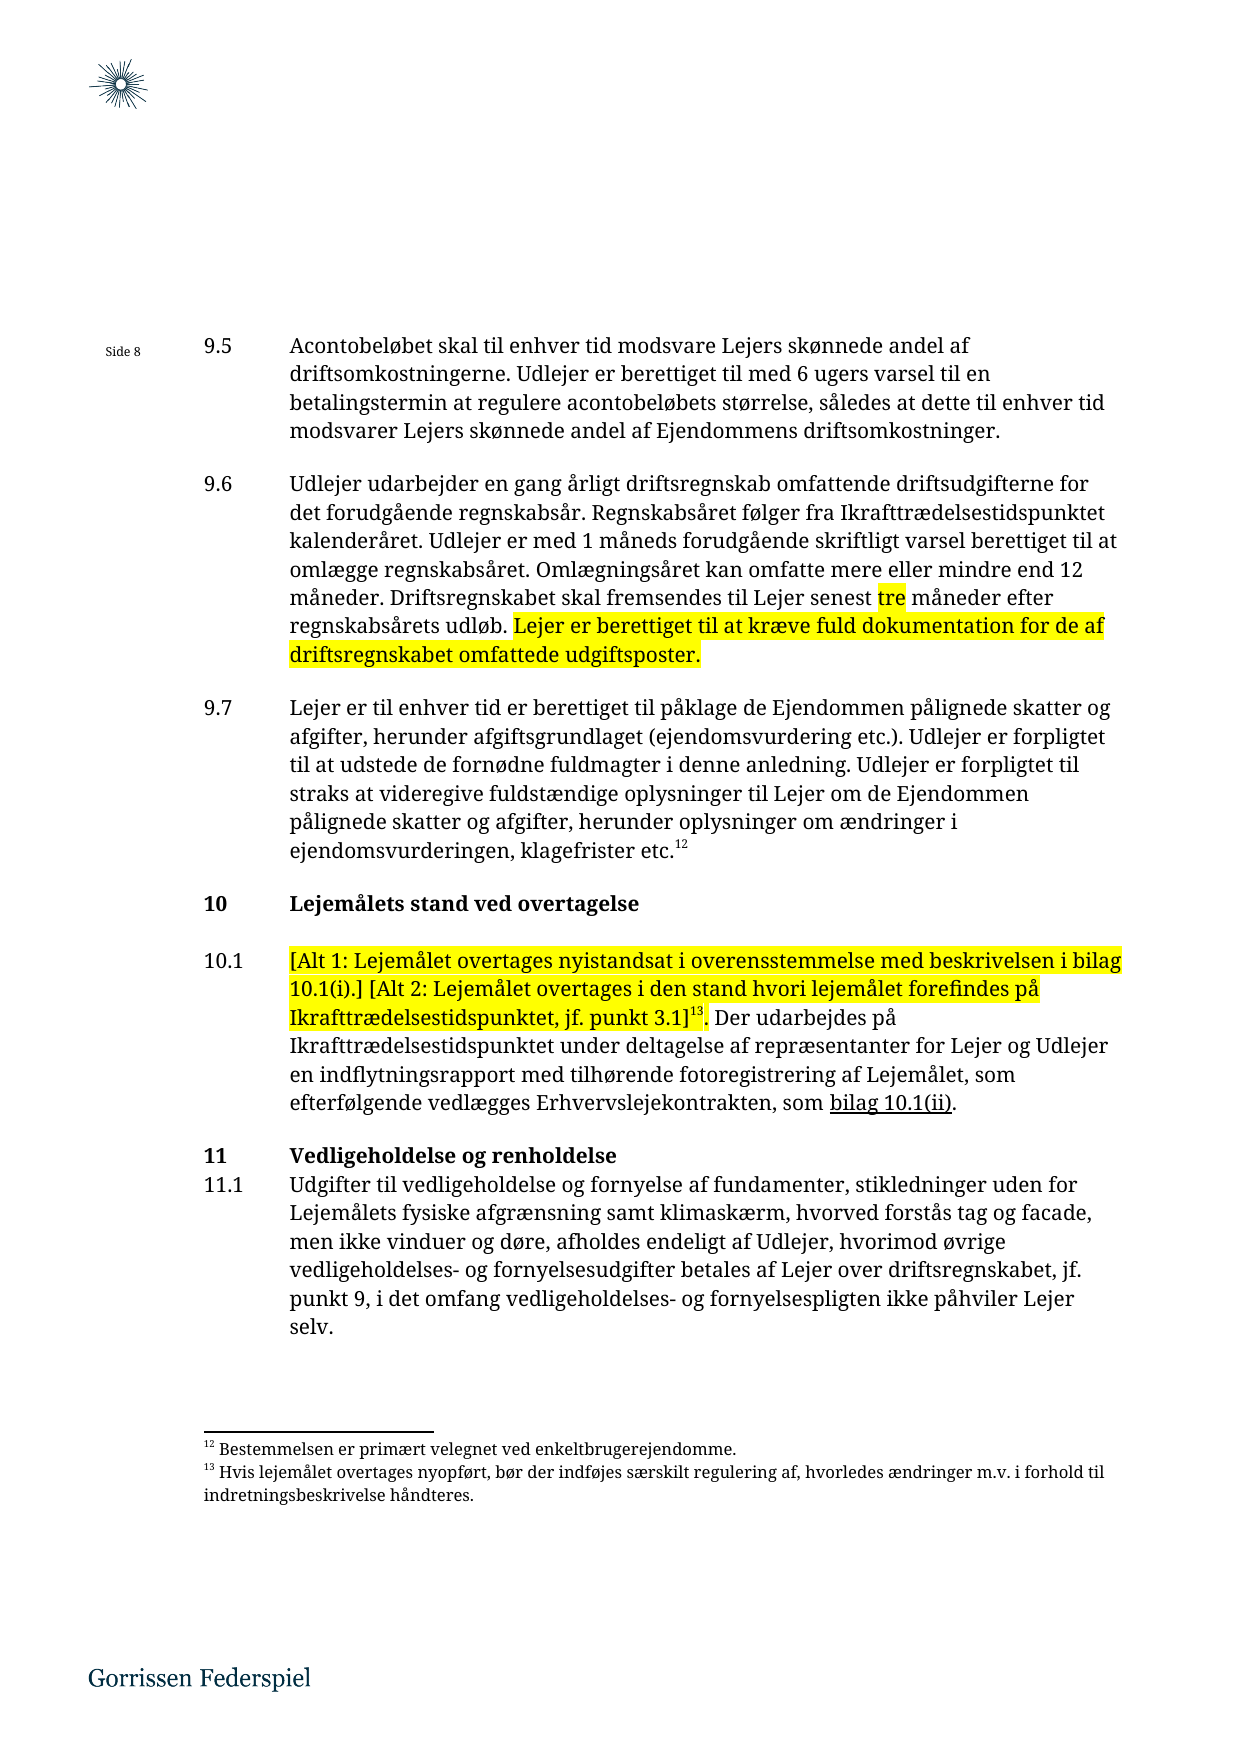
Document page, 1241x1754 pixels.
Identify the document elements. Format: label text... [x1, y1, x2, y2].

subtitle Lejemålets stand ved overtagelse [204, 889, 1122, 946]
picture [88, 59, 148, 109]
picture [88, 1667, 311, 1692]
text [Alt 1: Lejemålet overtages nyistandsat i overensstemmelse med beskrivelsen i bilag 10.1(i).] [Alt 2: Lejemålet overtages i den stand hvori lejemålet forefindes på Ikrafttrædelsestidspunktet, jf. punkt 3.1]. Der udarbejdes på Ikrafttrædelsestidspunktet under deltagelse af repræsentanter for Lejer og Udlejer en indflytningsrapport med tilhørende fotoregistrering af Lejemålet, som efterfølgende vedlægges Erhvervslejekontrakten, som bilag 10.1(ii). [204, 946, 1122, 1117]
text Acontobeløbet skal til enhver tid modsvare Lejers skønnede andel af driftsomkostningerne. Udlejer er berettiget til med 6 ugers varsel til en betalingstermin at regulere acontobeløbets størrelse, således at dette til enhver tid modsvarer Lejers skønnede andel af Ejendommens driftsomkostninger. [204, 331, 1122, 444]
text Lejer er til enhver tid er berettiget til påklage de Ejendommen pålignede skatter og afgifter, herunder afgiftsgrundlaget (ejendomsvurdering etc.). Udlejer er forpligtet til at udstede de fornødne fuldmagter i denne anledning. Udlejer er forpligtet til straks at videregive fuldstændige oplysninger til Lejer om de Ejendommen pålignede skatter og afgifter, herunder oplysninger om ændringer i ejendomsvurderingen, klagefrister etc. [204, 693, 1122, 864]
subtitle Vedligeholdelse og renholdelse [204, 1142, 1122, 1170]
text Udgifter til vedligeholdelse og fornyelse af fundamenter, stikledninger uden for Lejemålets fysiske afgrænsning samt klimaskærm, hvorved forstås tag og facade, men ikke vinduer og døre, afholdes endeligt af Udlejer, hvorimod øvrige vedligeholdelses- og fornyelsesudgifter betales af Lejer over driftsregnskabet, jf. punkt 9, i det omfang vedligeholdelses- og fornyelsespligten ikke påhviler Lejer selv. [204, 1170, 1122, 1341]
text Udlejer udarbejder en gang årligt driftsregnskab omfattende driftsudgifterne for det forudgående regnskabsår. Regnskabsåret følger fra Ikrafttrædelsestidspunktet kalenderåret. Udlejer er med 1 måneds forudgående skriftligt varsel berettiget til at omlægge regnskabsåret. Omlægningsåret kan omfatte mere eller mindre end 12 måneder. Driftsregnskabet skal fremsendes til Lejer senest tre måneder efter regnskabsårets udløb. Lejer er berettiget til at kræve fuld dokumentation for de af driftsregnskabet omfattede udgiftsposter. [204, 469, 1122, 668]
